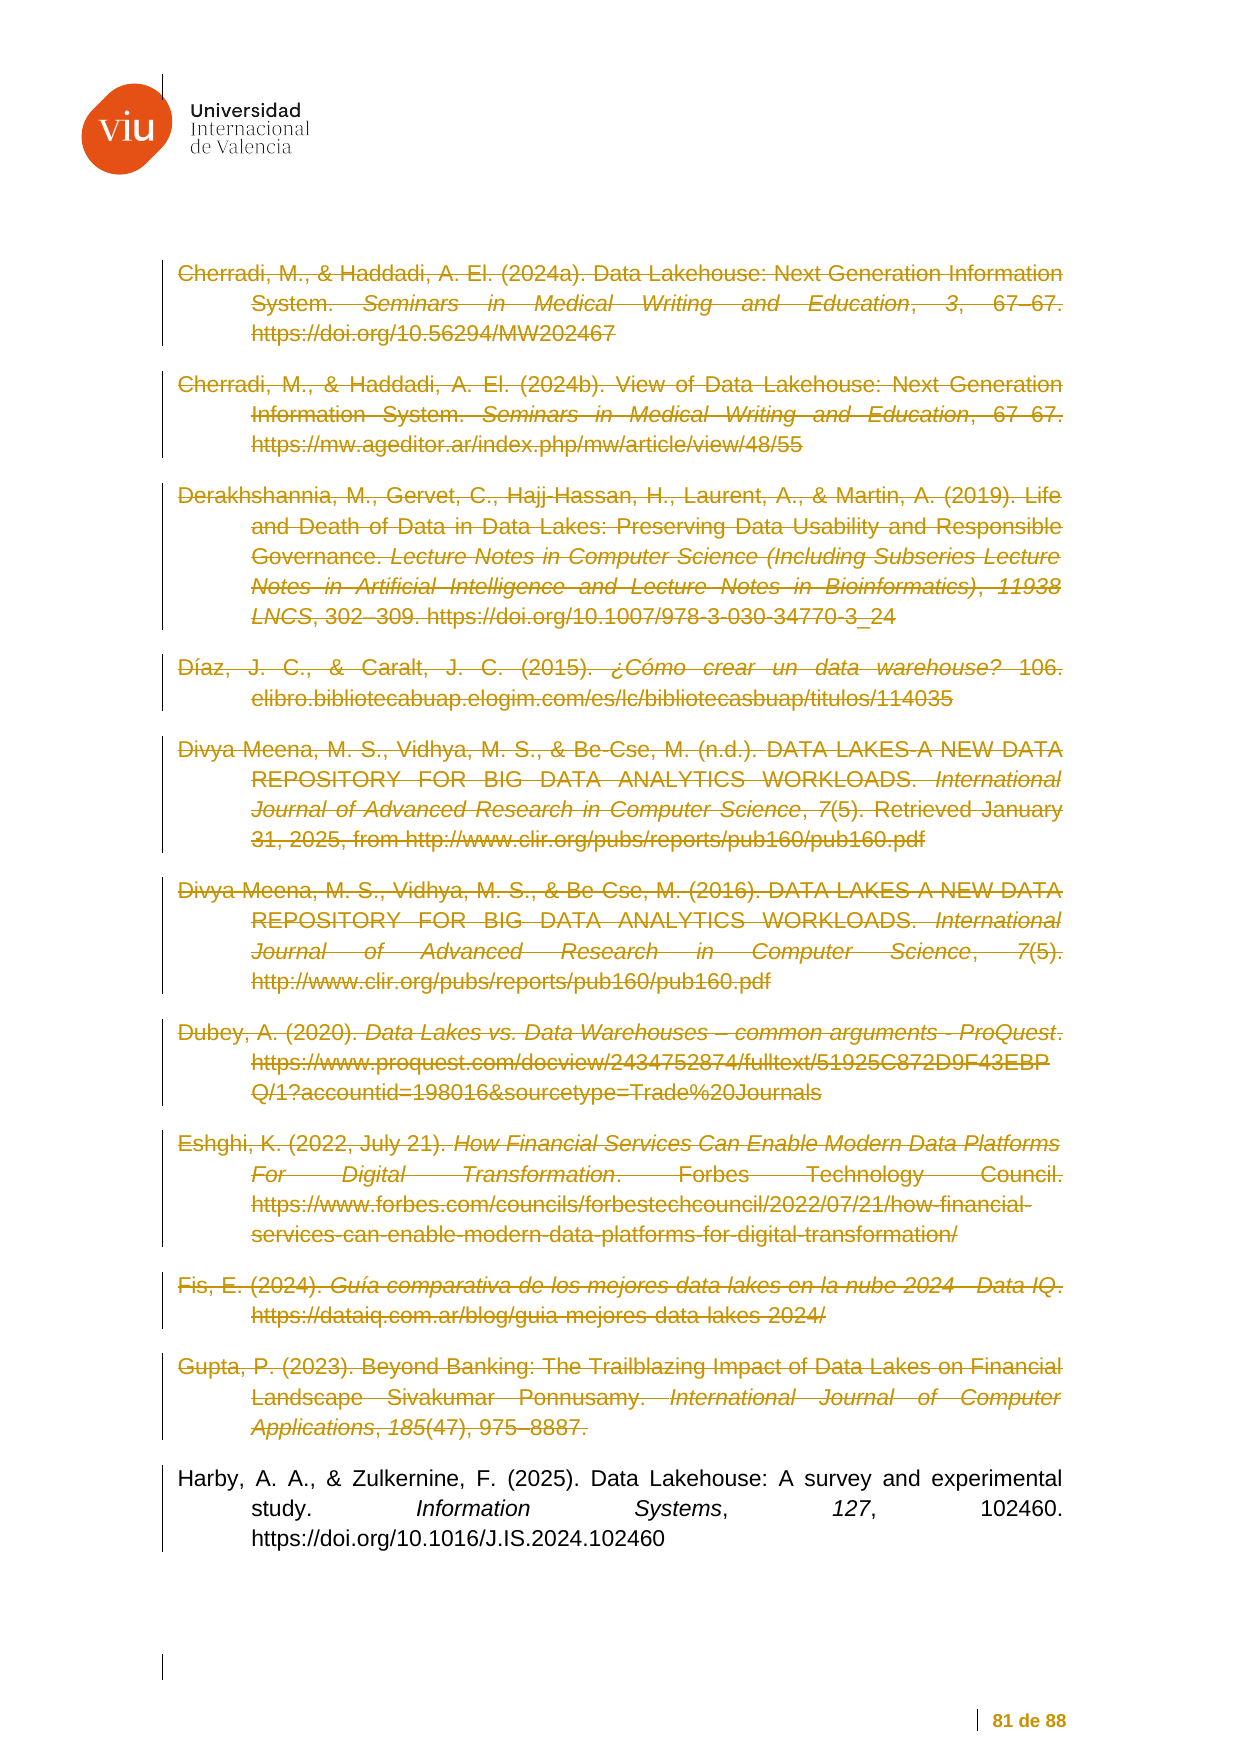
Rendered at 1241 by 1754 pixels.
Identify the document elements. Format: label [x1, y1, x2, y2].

picture [60, 62, 330, 197]
